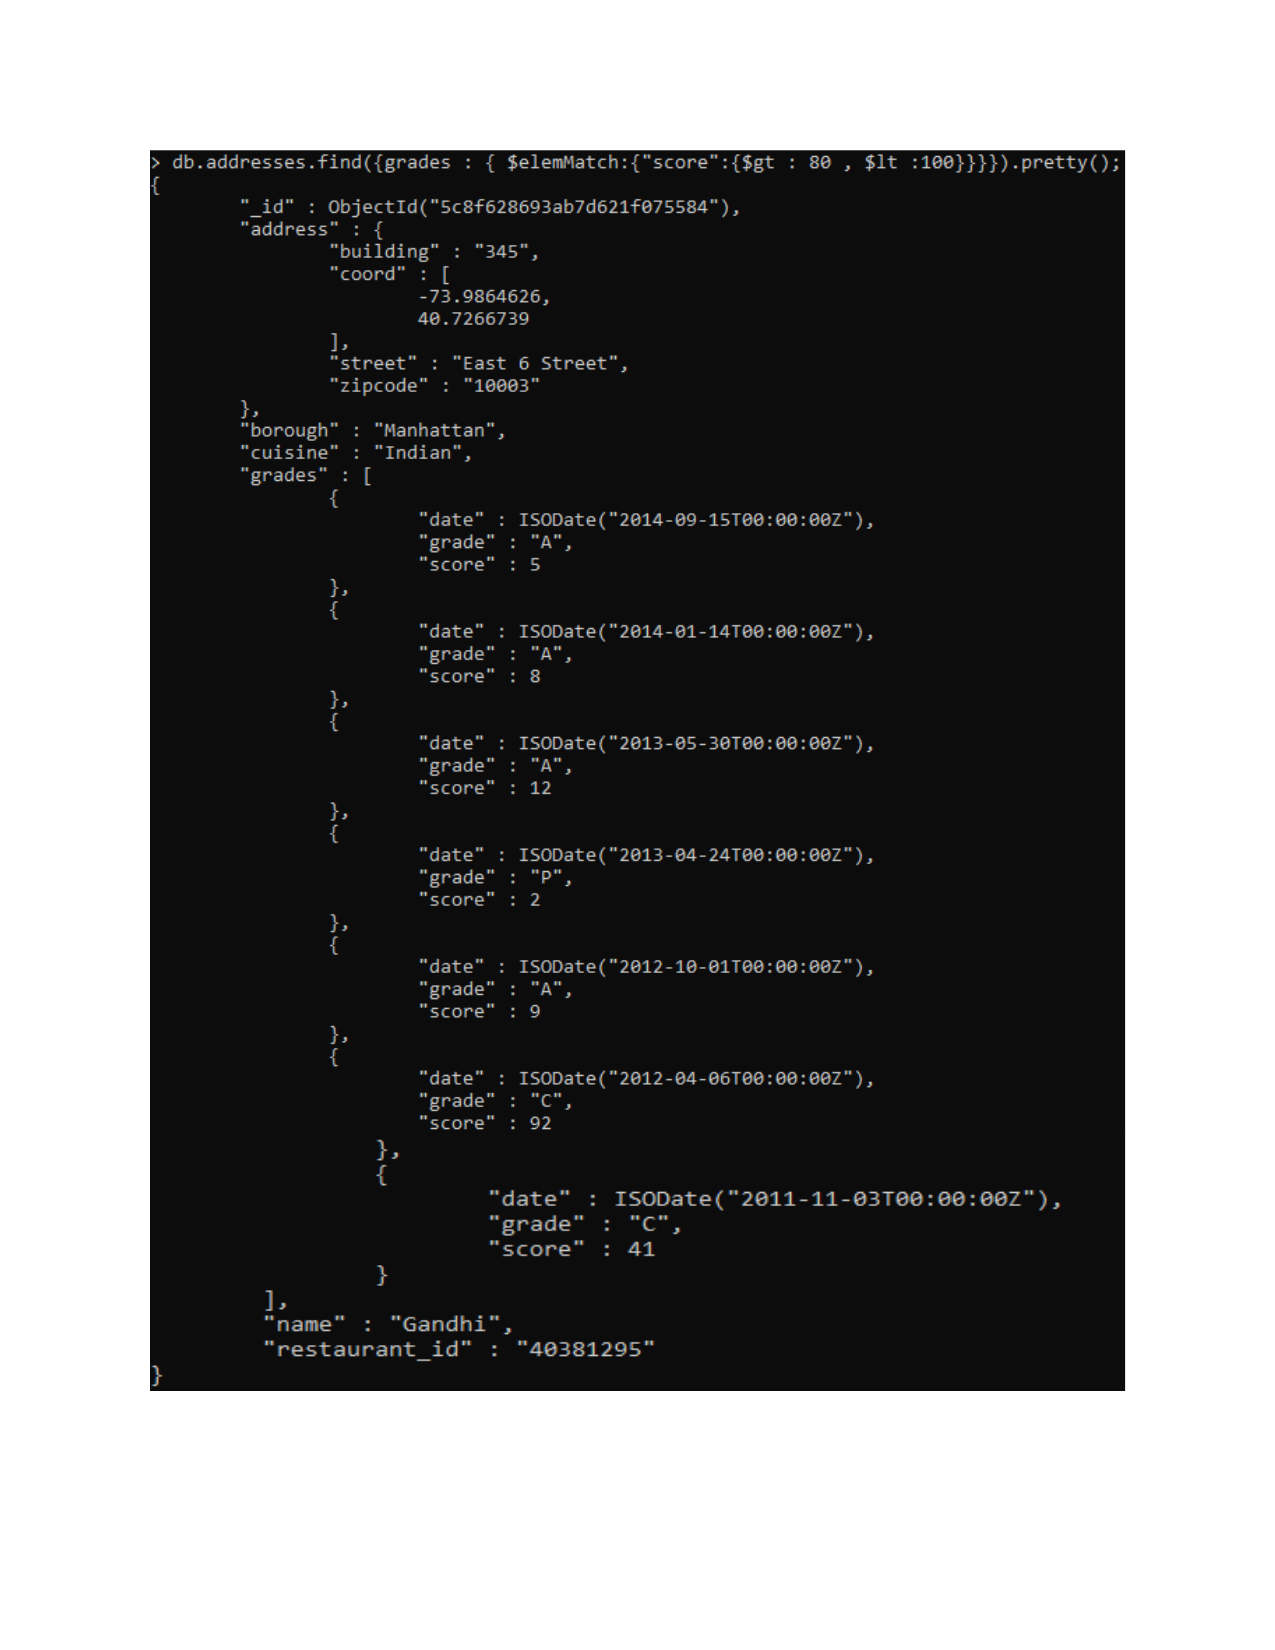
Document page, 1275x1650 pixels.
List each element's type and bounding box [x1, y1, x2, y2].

picture [150, 150, 1125, 1391]
